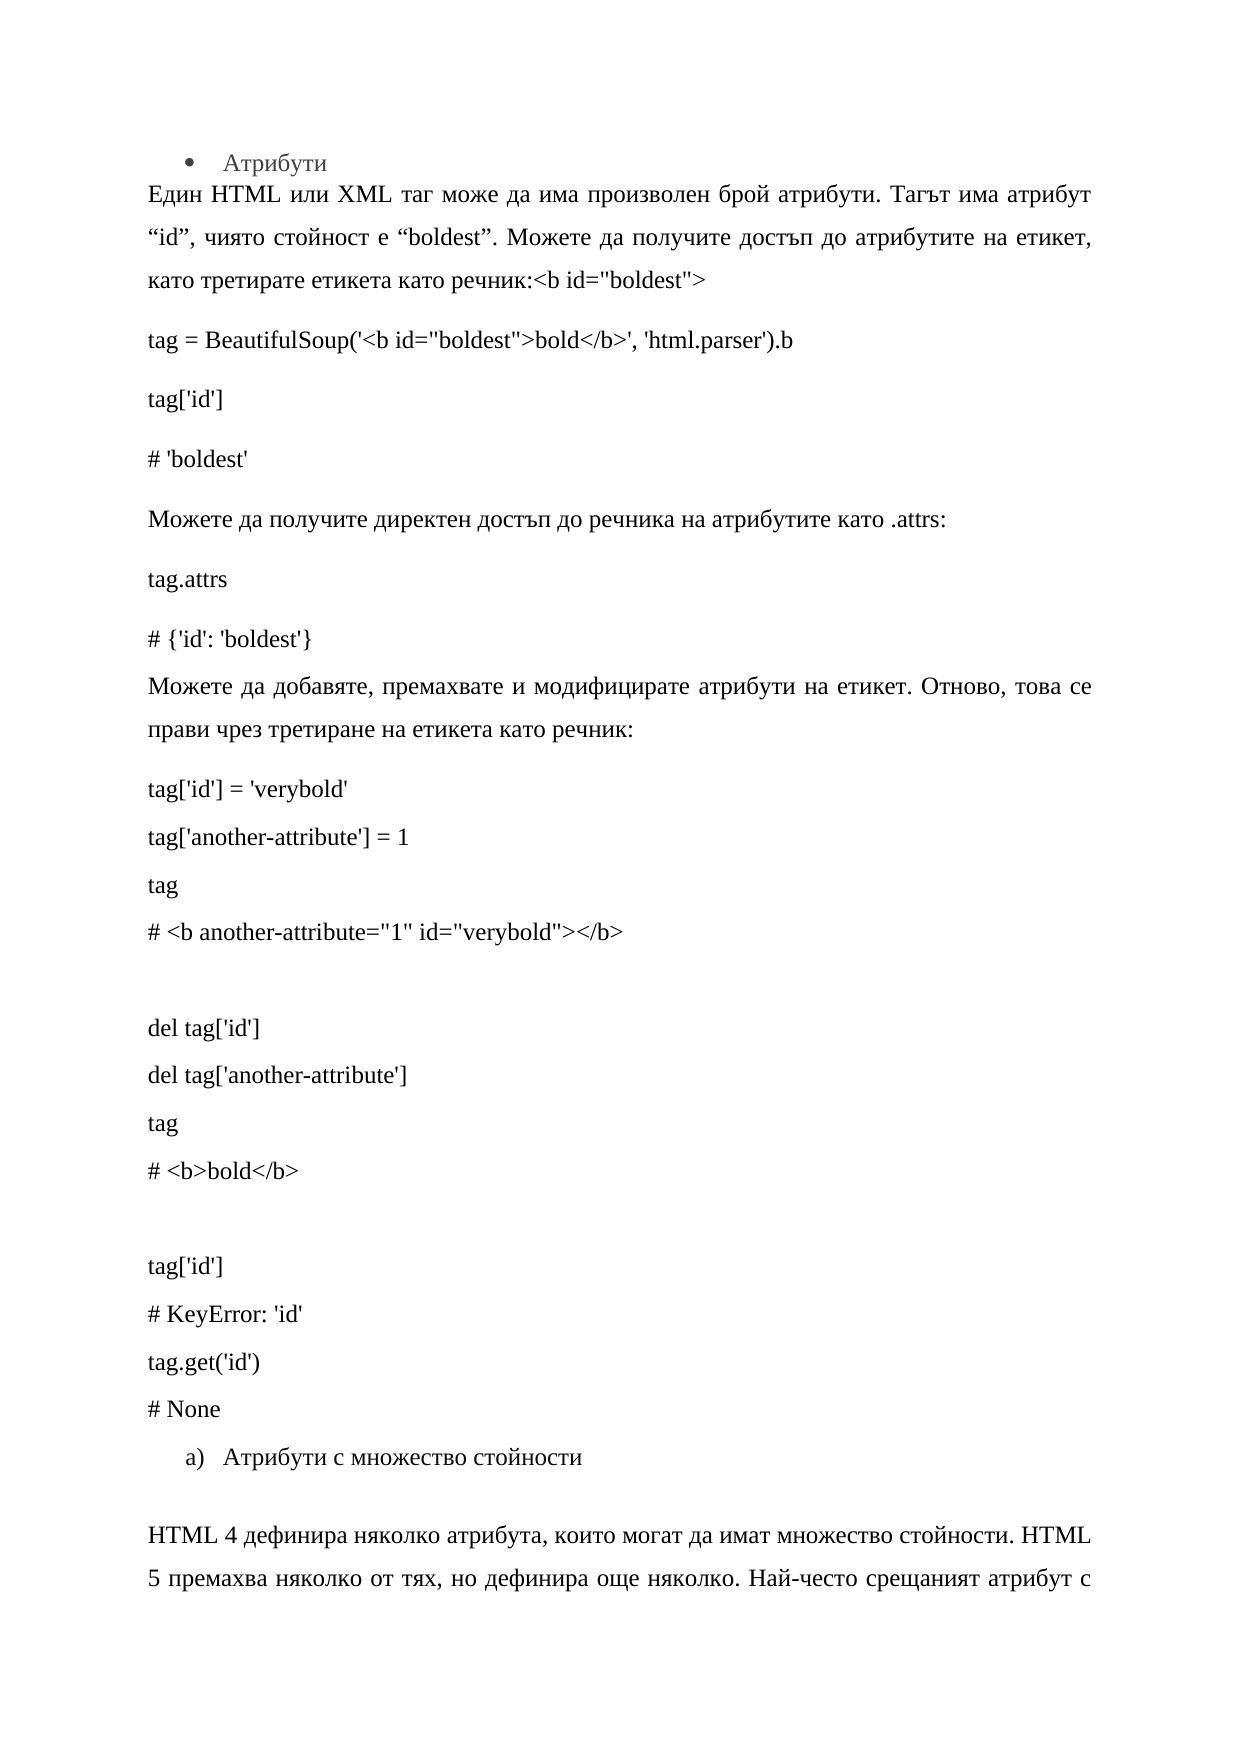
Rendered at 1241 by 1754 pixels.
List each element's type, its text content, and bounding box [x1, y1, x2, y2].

text tag['id'] [148, 1251, 1093, 1280]
text tag [148, 1108, 1093, 1137]
text Можете да получите директен достъп до речника на атрибутите като .attrs: [148, 504, 1093, 533]
text # KeyError: 'id' [148, 1299, 1093, 1328]
text tag.attrs [148, 564, 1093, 593]
text # <b>bold</b> [148, 1156, 1093, 1185]
subtitle Атрибути [185, 148, 1093, 176]
text Един HTML или XML таг може да има произволен брой атрибути. Тагът има атрибут “id”, чиято стойност е “boldest”. Можете да получите достъп до атрибутите на етикет, като третирате етикета като речник:<b id="boldest"> [148, 179, 1093, 294]
text # 'boldest' [148, 444, 1093, 473]
text tag['id'] = 'verybold' [148, 774, 1093, 803]
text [148, 1520, 1093, 1592]
text tag.get('id') [148, 1347, 1093, 1376]
text del tag['id'] [148, 1013, 1093, 1042]
text tag['another-attribute'] = 1 [148, 822, 1093, 851]
text # None [148, 1394, 1093, 1423]
text tag['id'] [148, 384, 1093, 413]
subtitle Атрибути с множество стойности [185, 1442, 1093, 1471]
text # {'id': 'boldest'} [148, 624, 1093, 652]
text tag [148, 870, 1093, 898]
text tag = BeautifulSoup('<b id="boldest">bold</b>', 'html.parser').b [148, 325, 1093, 353]
text Можете да добавяте, премахвате и модифицирате атрибути на етикет. Отново, това се прави чрез третиране на етикета като речник: [148, 671, 1093, 743]
text # <b another-attribute="1" id="verybold"></b> [148, 917, 1093, 946]
text del tag['another-attribute'] [148, 1061, 1093, 1089]
